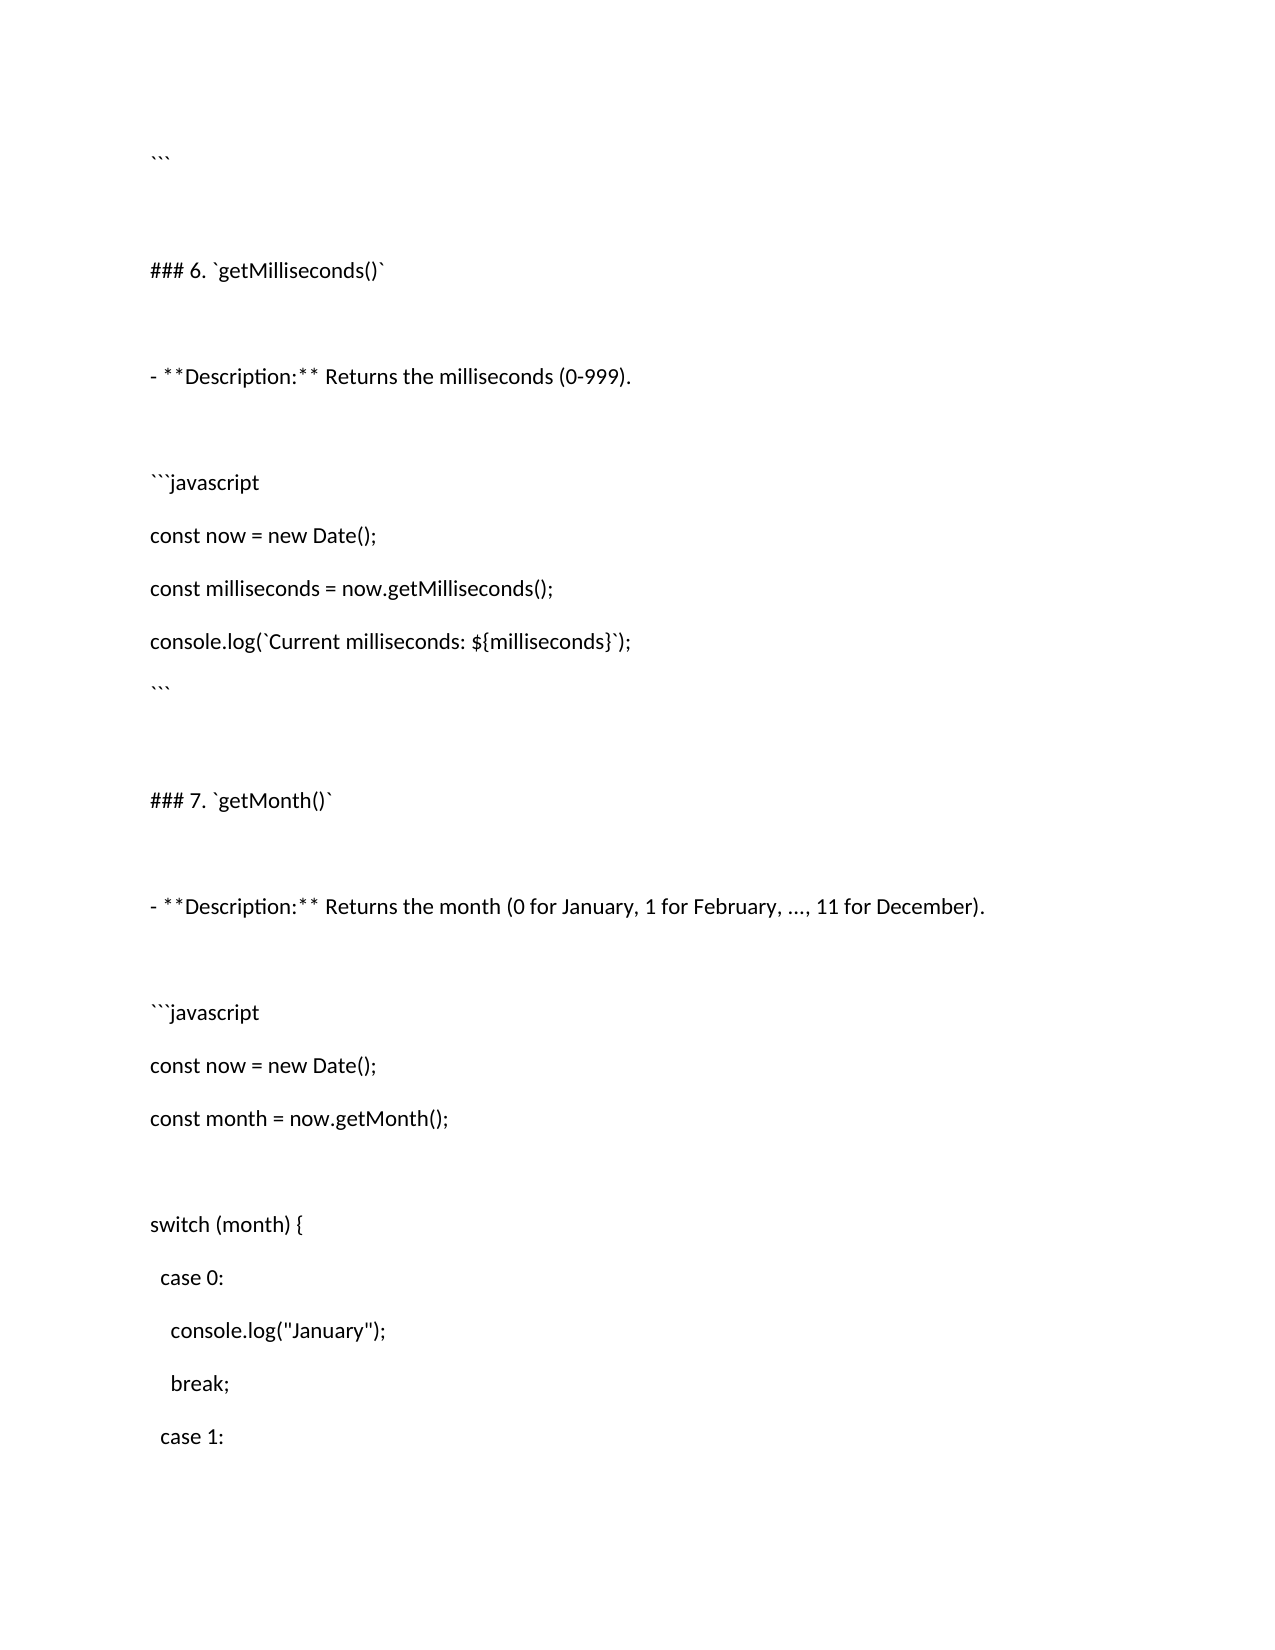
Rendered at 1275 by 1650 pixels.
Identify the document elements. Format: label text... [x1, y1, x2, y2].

text ``` [150, 150, 1125, 178]
text - **Description:** Returns the month (0 for January, 1 for February, ..., 11 for December). [150, 892, 1125, 920]
text case 0: [150, 1263, 1125, 1291]
text ### 6. `getMilliseconds()` [150, 256, 1125, 284]
text console.log("January"); [150, 1316, 1125, 1344]
text switch (month) { [150, 1210, 1125, 1238]
text break; [150, 1369, 1125, 1397]
text const milliseconds = now.getMilliseconds(); [150, 574, 1125, 602]
text ```javascript [150, 468, 1125, 496]
text const month = now.getMonth(); [150, 1104, 1125, 1132]
text ### 7. `getMonth()` [150, 786, 1125, 814]
text console.log(`Current milliseconds: ${milliseconds}`); [150, 627, 1125, 655]
text ``` [150, 680, 1125, 708]
text const now = new Date(); [150, 521, 1125, 549]
text case 1: [150, 1422, 1125, 1451]
text - **Description:** Returns the milliseconds (0-999). [150, 362, 1125, 390]
text ```javascript [150, 998, 1125, 1026]
text const now = new Date(); [150, 1051, 1125, 1079]
